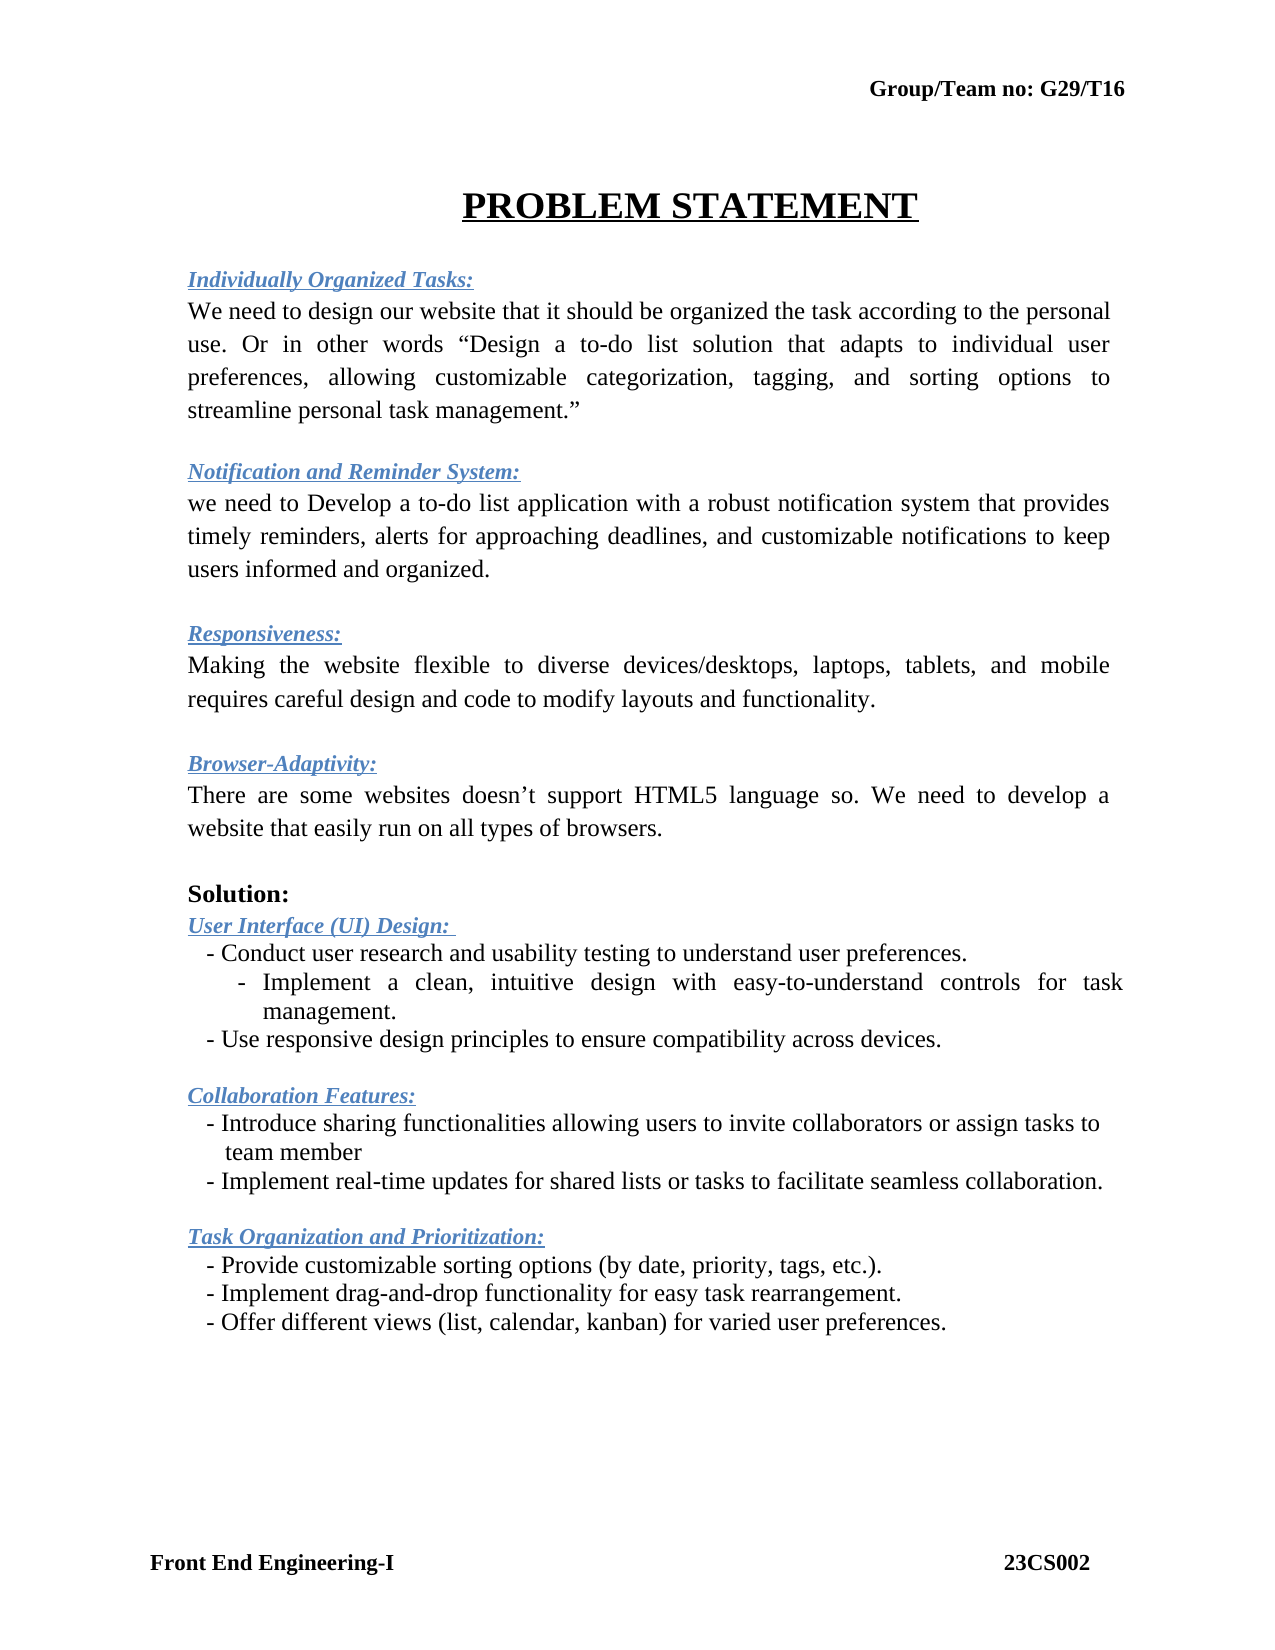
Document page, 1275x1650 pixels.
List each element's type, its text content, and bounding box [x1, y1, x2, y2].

list - Offer different views (list, calendar, kanban) for varied user preferences. [187, 1307, 1125, 1336]
list Responsiveness: [187, 620, 1111, 647]
list Making the website flexible to diverse devices/desktops, laptops, tablets, and mobile requires careful design and code to modify layouts and functionality. [187, 651, 1111, 712]
list - Conduct user research and usability testing to understand user preferences. [187, 938, 1125, 967]
list Task Organization and Prioritization: [187, 1223, 1125, 1250]
list We need to design our website that it should be organized the task according to the personal use. Or in other words “Design a to-do list solution that adapts to individual user preferences, allowing customizable categorization, tagging, and sorting options to streamline personal task management.” [187, 296, 1111, 424]
list Solution: [112, 879, 1111, 908]
list - Introduce sharing functionalities allowing users to invite collaborators or assign tasks to [187, 1108, 1125, 1137]
list User Interface (UI) Design: [187, 912, 1125, 938]
list we need to Develop a to-do list application with a robust notification system that provides timely reminders, alerts for approaching deadlines, and customizable notifications to keep users informed and organized. [187, 488, 1111, 583]
list Individually Organized Tasks: [187, 266, 1111, 292]
list PROBLEM STATEMENT [269, 183, 1111, 226]
list Collaboration Features: [187, 1082, 1125, 1108]
list Browser-Adaptivity: [187, 750, 1111, 776]
list - Implement real-time updates for shared lists or tasks to facilitate seamless collaboration. [187, 1166, 1125, 1195]
list team member [225, 1137, 1125, 1166]
list - Implement a clean, intuitive design with easy-to-understand controls for task management. [187, 967, 1125, 1024]
list - Provide customizable sorting options (by date, priority, tags, etc.). [187, 1250, 1125, 1278]
list Notification and Reminder System: [187, 458, 1111, 484]
list There are some websites doesn’t support HTML5 language so. We need to develop a website that easily run on all types of browsers. [187, 780, 1111, 842]
list - Use responsive design principles to ensure compatibility across devices. [187, 1024, 1125, 1053]
list - Implement drag-and-drop functionality for easy task rearrangement. [187, 1278, 1125, 1307]
